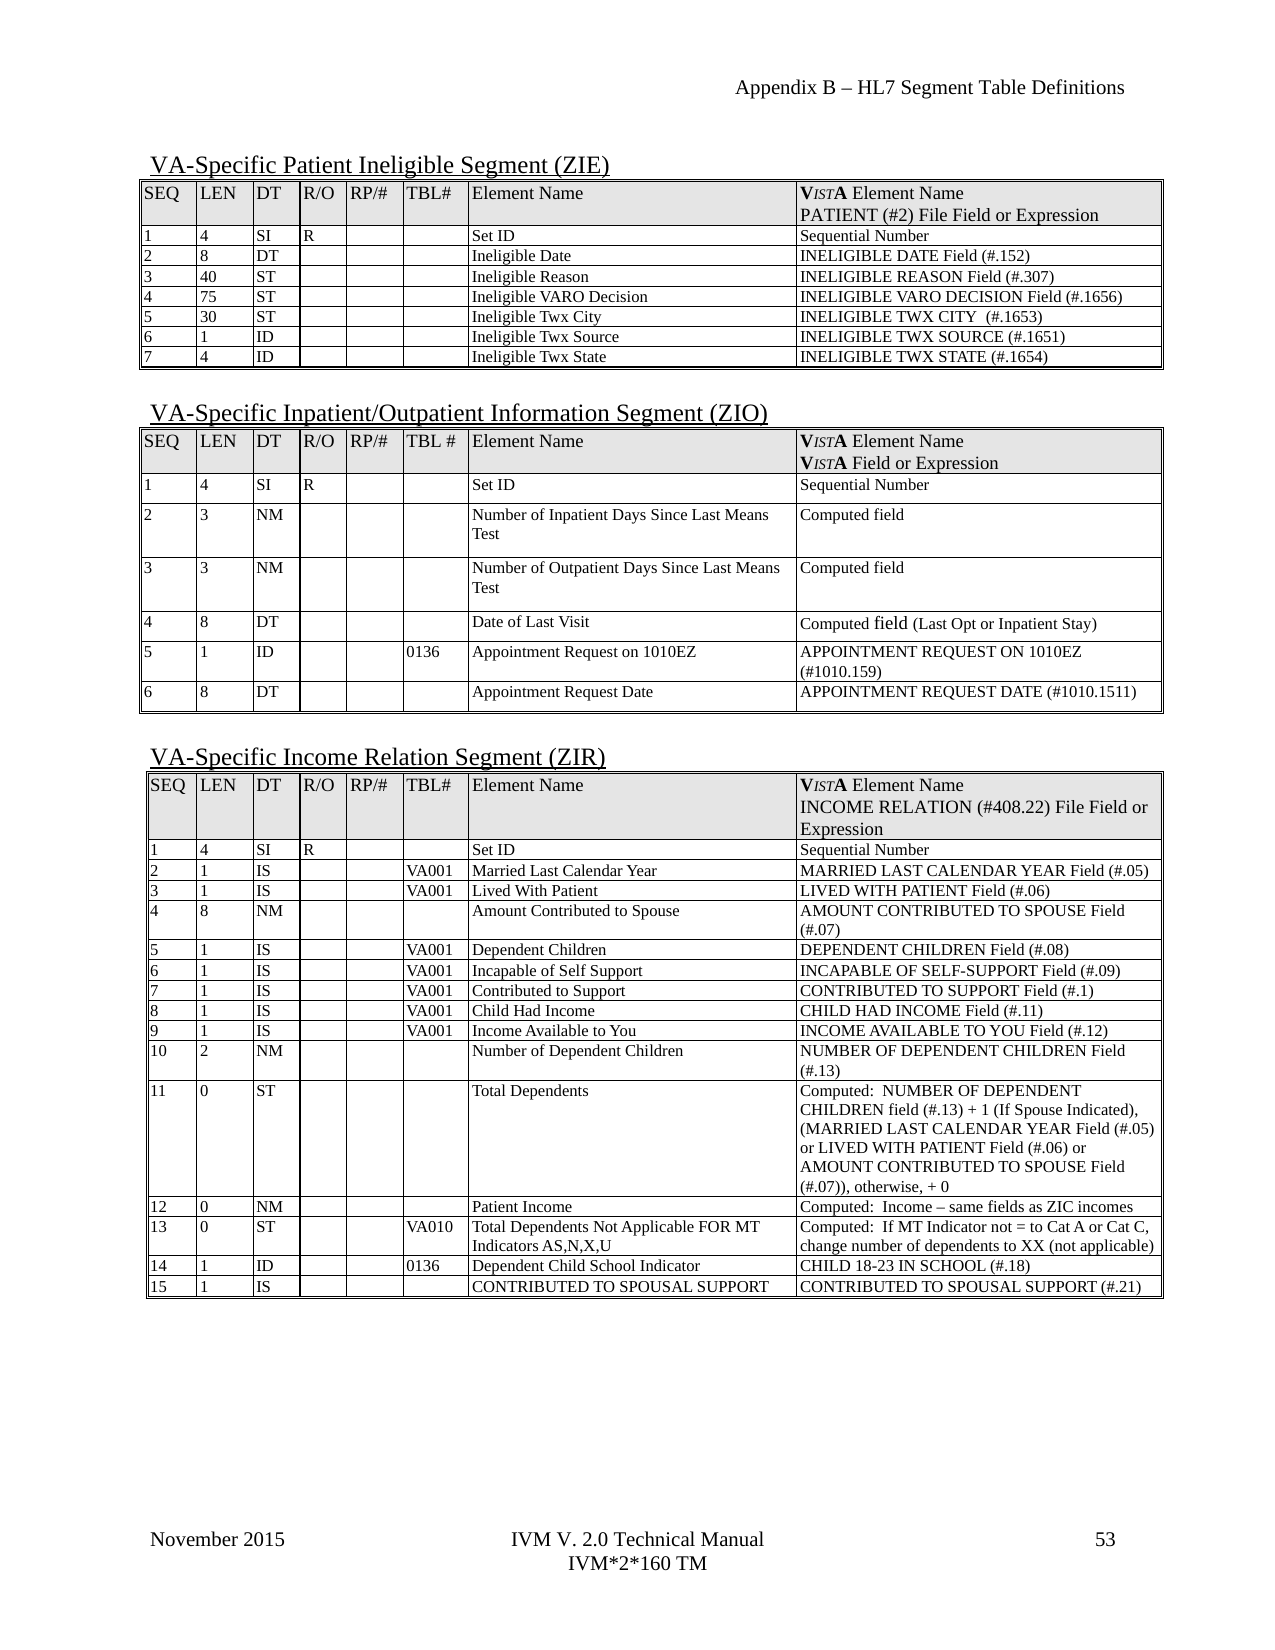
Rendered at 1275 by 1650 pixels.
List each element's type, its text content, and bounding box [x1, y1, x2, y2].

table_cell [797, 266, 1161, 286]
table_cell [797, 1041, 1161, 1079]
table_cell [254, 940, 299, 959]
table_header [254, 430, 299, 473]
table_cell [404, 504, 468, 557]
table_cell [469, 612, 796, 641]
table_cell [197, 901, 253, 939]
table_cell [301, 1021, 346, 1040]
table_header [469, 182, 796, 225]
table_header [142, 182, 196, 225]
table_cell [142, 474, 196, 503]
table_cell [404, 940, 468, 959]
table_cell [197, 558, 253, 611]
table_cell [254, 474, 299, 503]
subtitle VA-Specific Income Relation Segment (ZIR) [150, 742, 1125, 771]
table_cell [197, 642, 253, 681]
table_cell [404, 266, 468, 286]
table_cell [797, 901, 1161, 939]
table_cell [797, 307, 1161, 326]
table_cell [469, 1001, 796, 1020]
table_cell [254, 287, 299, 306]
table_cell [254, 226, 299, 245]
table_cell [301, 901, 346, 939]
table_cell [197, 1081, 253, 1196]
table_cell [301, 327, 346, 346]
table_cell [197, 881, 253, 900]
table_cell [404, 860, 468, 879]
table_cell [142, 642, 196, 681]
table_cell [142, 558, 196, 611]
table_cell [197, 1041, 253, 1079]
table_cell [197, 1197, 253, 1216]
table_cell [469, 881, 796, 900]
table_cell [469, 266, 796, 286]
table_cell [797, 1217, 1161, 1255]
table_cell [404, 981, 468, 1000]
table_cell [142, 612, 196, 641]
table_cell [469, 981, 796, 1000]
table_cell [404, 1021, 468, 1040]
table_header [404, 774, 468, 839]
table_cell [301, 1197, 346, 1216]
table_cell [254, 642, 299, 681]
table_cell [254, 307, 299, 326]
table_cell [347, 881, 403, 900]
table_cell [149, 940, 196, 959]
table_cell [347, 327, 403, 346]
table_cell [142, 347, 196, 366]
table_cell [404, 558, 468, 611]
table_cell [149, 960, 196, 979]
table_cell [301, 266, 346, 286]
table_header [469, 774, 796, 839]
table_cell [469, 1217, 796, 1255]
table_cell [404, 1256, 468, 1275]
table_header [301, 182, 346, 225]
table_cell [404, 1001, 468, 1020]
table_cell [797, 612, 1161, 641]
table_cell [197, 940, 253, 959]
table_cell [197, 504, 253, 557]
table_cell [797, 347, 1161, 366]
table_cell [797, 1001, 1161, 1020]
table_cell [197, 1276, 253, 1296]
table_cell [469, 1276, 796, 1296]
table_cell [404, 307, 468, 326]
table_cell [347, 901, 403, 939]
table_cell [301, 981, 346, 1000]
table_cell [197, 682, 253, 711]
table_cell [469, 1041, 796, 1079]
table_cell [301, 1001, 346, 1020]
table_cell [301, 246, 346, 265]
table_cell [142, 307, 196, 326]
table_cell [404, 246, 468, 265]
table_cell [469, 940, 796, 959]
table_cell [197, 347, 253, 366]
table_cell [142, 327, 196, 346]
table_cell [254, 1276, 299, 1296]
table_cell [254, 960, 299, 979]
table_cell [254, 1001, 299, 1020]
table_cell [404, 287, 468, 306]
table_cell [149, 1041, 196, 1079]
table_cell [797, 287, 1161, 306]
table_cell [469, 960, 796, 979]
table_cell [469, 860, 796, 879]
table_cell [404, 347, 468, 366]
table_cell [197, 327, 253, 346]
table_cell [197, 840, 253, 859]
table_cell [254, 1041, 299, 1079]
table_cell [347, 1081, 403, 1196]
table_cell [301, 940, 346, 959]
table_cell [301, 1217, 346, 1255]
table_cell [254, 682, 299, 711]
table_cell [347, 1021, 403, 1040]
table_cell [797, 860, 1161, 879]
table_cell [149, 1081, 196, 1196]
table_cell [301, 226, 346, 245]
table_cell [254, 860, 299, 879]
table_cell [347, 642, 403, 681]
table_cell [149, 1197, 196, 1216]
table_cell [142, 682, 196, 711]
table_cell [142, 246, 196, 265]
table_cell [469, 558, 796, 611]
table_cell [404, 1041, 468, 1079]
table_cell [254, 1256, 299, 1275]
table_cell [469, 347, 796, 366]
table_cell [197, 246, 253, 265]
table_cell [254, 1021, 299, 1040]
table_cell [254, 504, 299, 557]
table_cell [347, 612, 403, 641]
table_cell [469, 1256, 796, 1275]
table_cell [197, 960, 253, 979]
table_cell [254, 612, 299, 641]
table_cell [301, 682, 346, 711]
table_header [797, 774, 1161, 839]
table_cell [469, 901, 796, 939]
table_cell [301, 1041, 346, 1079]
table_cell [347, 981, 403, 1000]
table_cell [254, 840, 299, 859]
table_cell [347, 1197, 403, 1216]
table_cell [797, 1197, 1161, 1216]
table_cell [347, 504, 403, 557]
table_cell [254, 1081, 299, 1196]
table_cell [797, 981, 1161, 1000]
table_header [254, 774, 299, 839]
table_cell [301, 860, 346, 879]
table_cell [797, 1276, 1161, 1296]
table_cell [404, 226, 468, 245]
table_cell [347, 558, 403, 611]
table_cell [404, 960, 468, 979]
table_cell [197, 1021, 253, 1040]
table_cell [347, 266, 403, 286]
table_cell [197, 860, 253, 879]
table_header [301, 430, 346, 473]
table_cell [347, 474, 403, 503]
subtitle VA-Specific Patient Ineligible Segment (ZIE) [150, 150, 1125, 179]
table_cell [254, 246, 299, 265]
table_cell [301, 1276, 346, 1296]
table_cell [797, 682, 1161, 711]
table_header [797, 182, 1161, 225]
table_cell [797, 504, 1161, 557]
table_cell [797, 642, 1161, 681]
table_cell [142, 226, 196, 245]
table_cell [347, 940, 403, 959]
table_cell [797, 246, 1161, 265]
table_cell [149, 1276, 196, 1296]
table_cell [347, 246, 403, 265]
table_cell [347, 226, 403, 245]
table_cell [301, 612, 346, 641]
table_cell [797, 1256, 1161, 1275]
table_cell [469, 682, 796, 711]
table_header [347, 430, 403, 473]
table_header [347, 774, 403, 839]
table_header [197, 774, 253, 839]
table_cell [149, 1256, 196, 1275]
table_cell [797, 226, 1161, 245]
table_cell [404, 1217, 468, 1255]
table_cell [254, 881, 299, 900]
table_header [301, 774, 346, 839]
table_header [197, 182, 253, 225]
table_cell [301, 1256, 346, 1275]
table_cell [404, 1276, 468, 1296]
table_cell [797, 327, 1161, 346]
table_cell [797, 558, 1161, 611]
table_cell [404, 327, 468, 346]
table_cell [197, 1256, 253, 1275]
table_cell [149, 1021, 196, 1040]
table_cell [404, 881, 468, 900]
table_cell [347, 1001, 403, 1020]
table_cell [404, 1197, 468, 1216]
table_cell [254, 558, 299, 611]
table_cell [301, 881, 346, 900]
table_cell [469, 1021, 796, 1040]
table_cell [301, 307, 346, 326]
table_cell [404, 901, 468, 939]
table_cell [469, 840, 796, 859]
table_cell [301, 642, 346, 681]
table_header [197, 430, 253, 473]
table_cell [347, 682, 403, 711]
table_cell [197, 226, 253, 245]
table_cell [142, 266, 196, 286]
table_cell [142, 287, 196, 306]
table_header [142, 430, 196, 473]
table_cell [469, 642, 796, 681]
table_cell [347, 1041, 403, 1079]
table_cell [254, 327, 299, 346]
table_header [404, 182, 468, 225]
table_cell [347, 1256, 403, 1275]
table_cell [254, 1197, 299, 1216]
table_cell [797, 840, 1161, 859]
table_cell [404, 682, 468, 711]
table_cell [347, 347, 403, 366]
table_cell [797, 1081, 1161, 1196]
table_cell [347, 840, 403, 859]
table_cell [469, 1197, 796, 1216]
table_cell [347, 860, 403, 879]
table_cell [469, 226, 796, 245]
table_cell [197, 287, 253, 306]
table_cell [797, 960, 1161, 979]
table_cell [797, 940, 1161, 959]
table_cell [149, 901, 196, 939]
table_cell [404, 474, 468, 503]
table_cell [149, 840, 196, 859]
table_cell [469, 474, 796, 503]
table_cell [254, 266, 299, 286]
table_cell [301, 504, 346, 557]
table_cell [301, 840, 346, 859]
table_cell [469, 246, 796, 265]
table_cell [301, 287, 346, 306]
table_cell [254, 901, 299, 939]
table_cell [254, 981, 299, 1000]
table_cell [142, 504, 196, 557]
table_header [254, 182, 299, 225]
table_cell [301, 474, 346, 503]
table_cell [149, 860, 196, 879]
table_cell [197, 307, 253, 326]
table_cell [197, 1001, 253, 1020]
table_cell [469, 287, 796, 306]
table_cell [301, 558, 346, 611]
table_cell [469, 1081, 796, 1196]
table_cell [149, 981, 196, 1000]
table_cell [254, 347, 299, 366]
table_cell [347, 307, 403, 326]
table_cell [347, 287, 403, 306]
subtitle VA-Specific Inpatient/Outpatient Information Segment (ZIO) [150, 398, 1125, 427]
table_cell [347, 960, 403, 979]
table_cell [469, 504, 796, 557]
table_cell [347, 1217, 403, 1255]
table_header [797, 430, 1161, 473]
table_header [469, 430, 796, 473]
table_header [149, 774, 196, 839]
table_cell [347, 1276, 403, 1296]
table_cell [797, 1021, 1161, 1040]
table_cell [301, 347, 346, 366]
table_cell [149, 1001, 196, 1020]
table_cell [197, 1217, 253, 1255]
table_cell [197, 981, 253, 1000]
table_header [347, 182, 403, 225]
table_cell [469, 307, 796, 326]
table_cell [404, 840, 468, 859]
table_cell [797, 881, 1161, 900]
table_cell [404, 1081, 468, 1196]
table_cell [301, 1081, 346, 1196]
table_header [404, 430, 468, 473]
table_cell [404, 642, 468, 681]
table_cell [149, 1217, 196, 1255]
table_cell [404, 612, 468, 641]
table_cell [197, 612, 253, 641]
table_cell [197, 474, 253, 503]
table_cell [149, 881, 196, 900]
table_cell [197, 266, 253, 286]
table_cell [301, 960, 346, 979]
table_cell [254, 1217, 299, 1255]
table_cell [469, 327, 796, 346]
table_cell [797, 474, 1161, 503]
